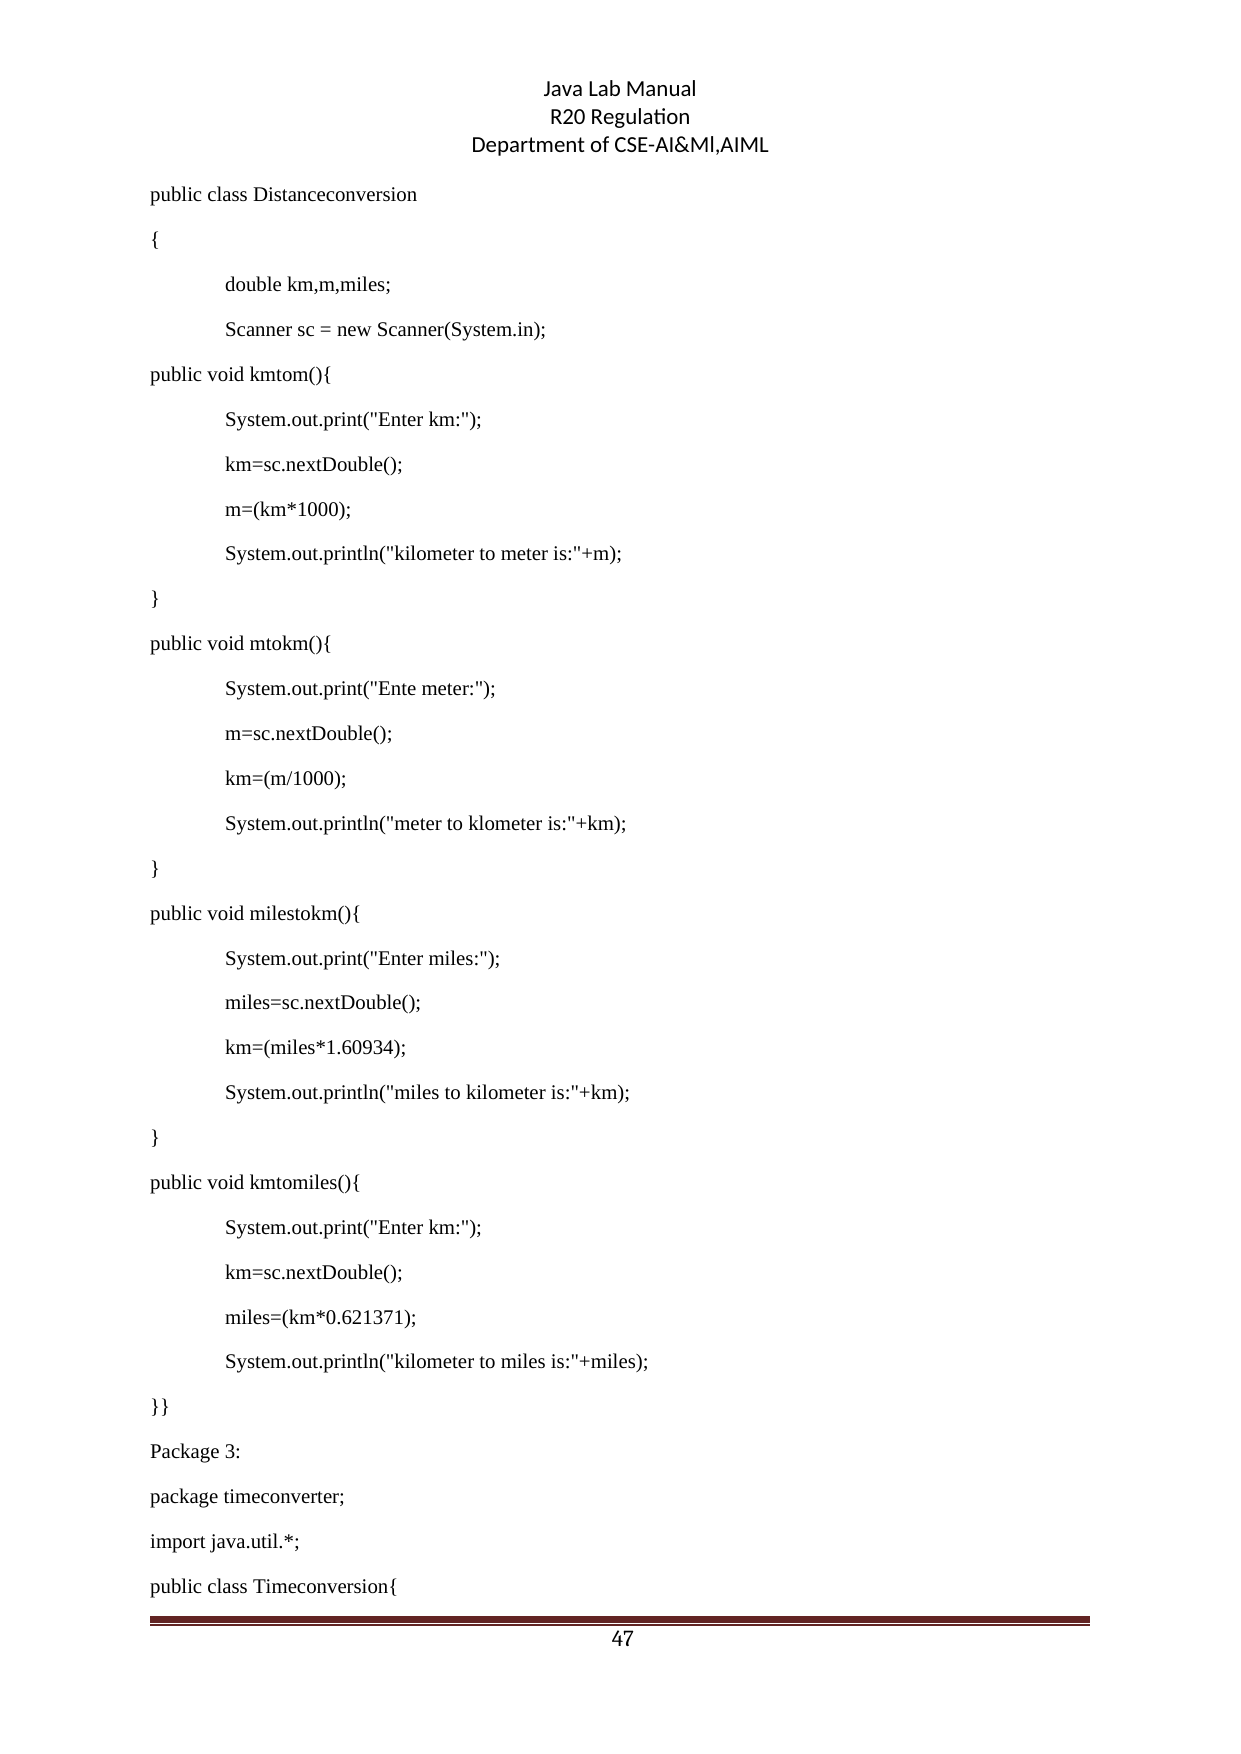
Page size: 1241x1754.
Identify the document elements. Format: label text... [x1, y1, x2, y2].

text public class Distanceconversion [150, 182, 1090, 206]
text m=sc.nextDouble(); [150, 721, 1090, 745]
text Package 3: [150, 1439, 1090, 1463]
text } [150, 586, 1090, 610]
text km=sc.nextDouble(); [150, 452, 1090, 476]
text System.out.print("Ente meter:"); [150, 676, 1090, 700]
text km=sc.nextDouble(); [150, 1260, 1090, 1284]
text m=(km*1000); [150, 496, 1090, 521]
text { [150, 227, 1090, 251]
text km=(miles*1.60934); [150, 1035, 1090, 1059]
text public class Timeconversion{ [150, 1574, 1090, 1598]
text }} [150, 1394, 1090, 1418]
text public void kmtomiles(){ [150, 1170, 1090, 1194]
text System.out.print("Enter km:"); [150, 407, 1090, 431]
text km=(m/1000); [150, 766, 1090, 790]
text public void mtokm(){ [150, 631, 1090, 655]
text System.out.println("meter to klometer is:"+km); [150, 811, 1090, 835]
text System.out.println("kilometer to miles is:"+miles); [150, 1349, 1090, 1373]
text System.out.print("Enter km:"); [150, 1215, 1090, 1239]
text } [150, 1125, 1090, 1149]
text System.out.println("miles to kilometer is:"+km); [150, 1080, 1090, 1104]
text miles=(km*0.621371); [150, 1304, 1090, 1329]
text miles=sc.nextDouble(); [150, 990, 1090, 1014]
text import java.util.*; [150, 1529, 1090, 1553]
text System.out.println("kilometer to meter is:"+m); [150, 541, 1090, 565]
text public void kmtom(){ [150, 362, 1090, 386]
text } [150, 856, 1090, 880]
text package timeconverter; [150, 1484, 1090, 1508]
text Scanner sc = new Scanner(System.in); [150, 317, 1090, 341]
text public void milestokm(){ [150, 901, 1090, 924]
text double km,m,miles; [150, 272, 1090, 296]
text System.out.print("Enter miles:"); [150, 945, 1090, 969]
